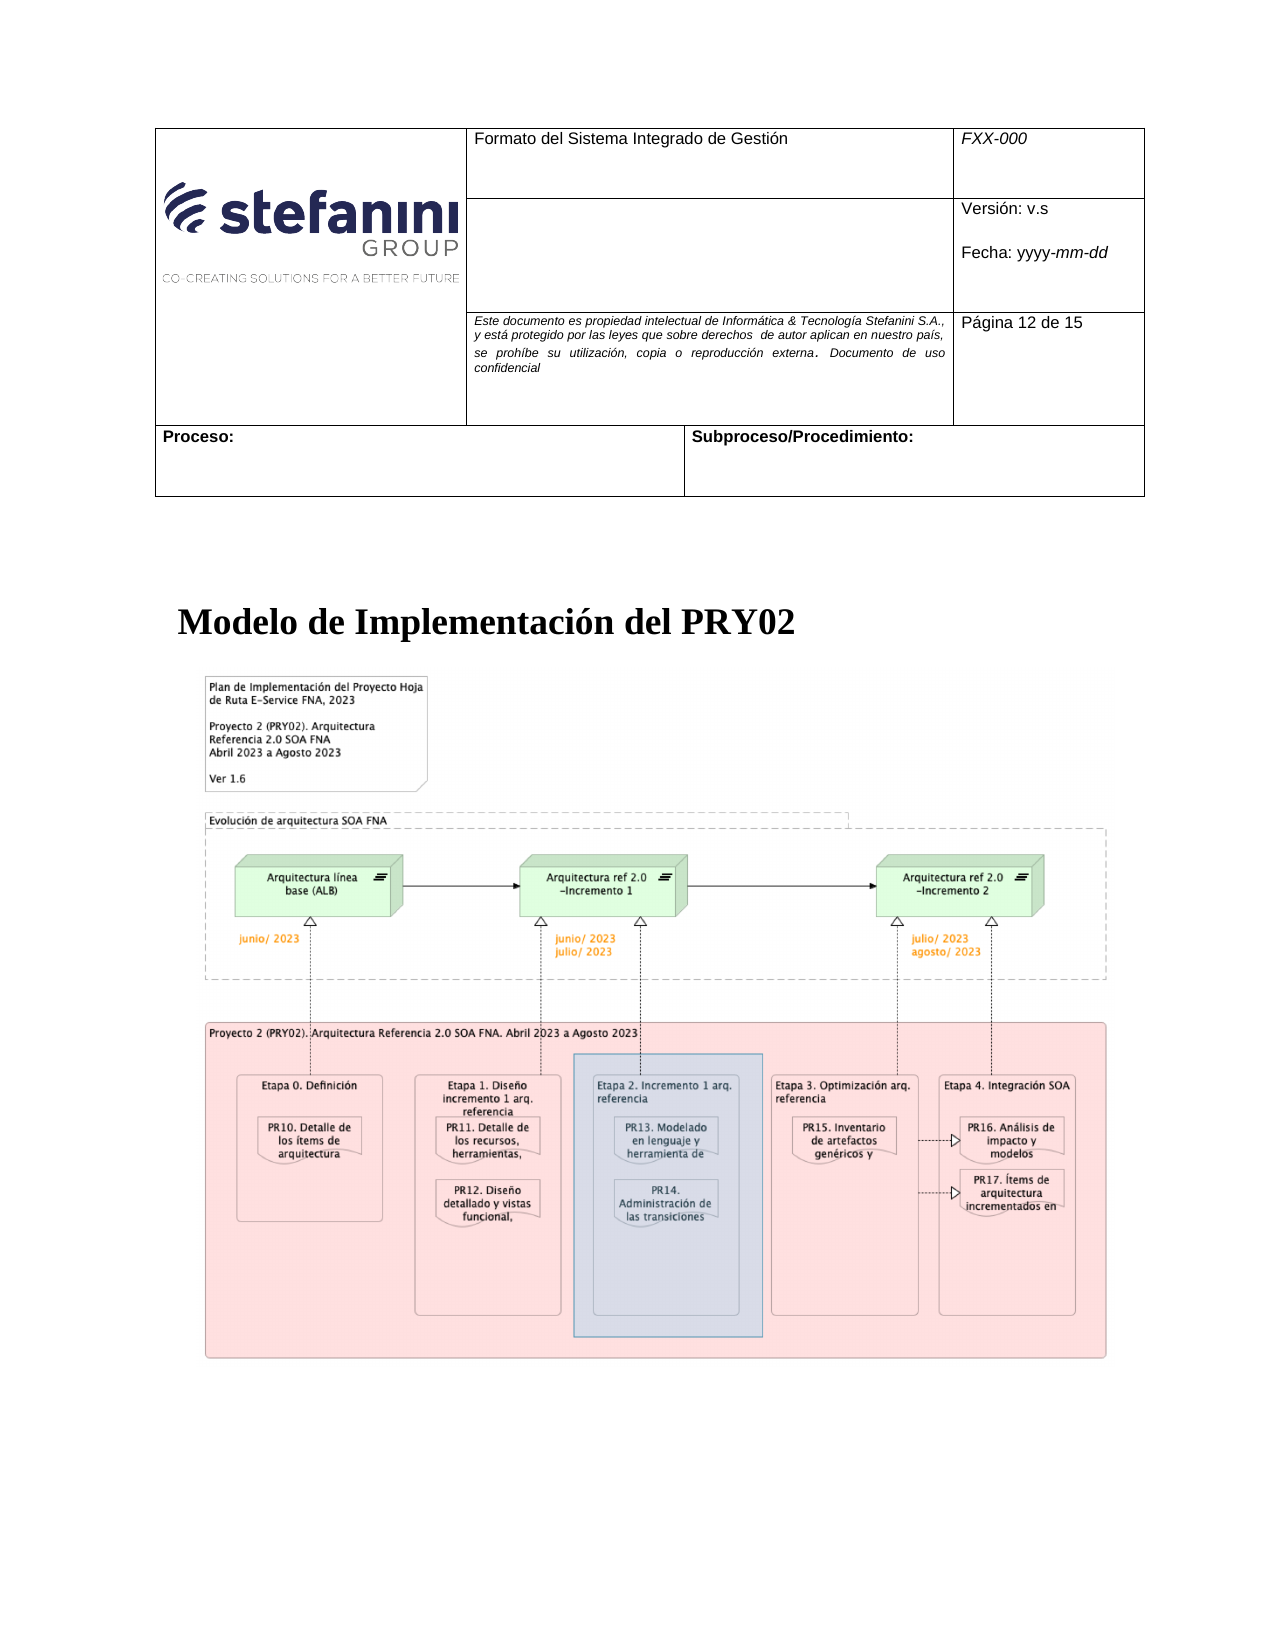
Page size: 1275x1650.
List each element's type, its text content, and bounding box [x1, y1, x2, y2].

picture [162, 182, 460, 286]
picture [196, 667, 1115, 1367]
subtitle Modelo de Implementación del PRY02 [177, 599, 1098, 642]
